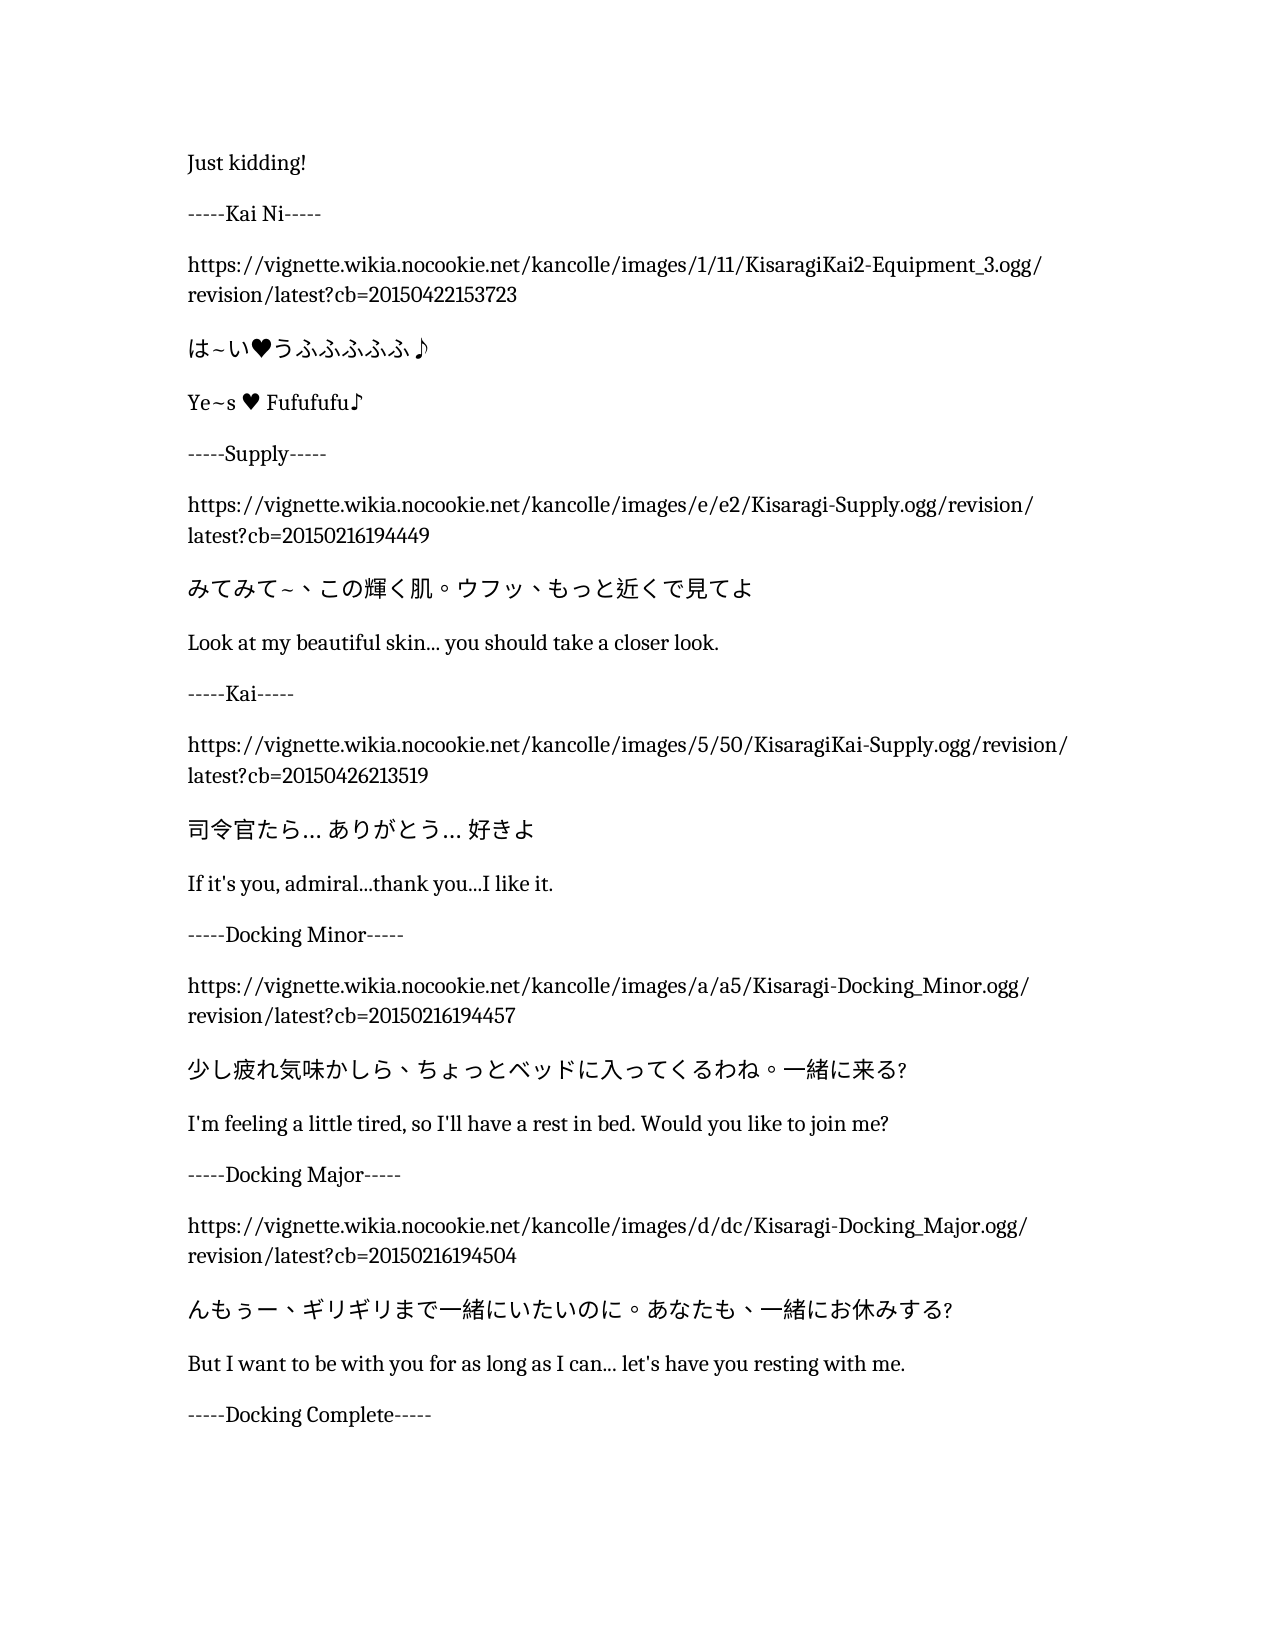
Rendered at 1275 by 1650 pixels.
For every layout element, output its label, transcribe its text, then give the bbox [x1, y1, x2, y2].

text は~い♥うふふふふふ♪ [187, 333, 1087, 364]
text -----Docking Major----- [187, 1161, 1087, 1188]
text But I want to be with you for as long as I can... let's have you resting with me. [187, 1351, 1087, 1377]
text みてみて~、この輝く肌。ウフッ、もっと近くで見てよ [187, 573, 1087, 605]
text If it's you, admiral...thank you...I like it. [187, 870, 1087, 897]
text https://vignette.wikia.nocookie.net/kancolle/images/e/e2/Kisaragi-Supply.ogg/revision/latest?cb=20150216194449 [187, 492, 1087, 549]
text -----Docking Complete----- [187, 1402, 1087, 1428]
text I'm feeling a little tired, so I'll have a rest in bed. Would you like to join me? [187, 1110, 1087, 1137]
text んもぅー、ギリギリまで一緒にいたいのに。あなたも、一緒にお休みする? [187, 1294, 1087, 1325]
text -----Kai----- [187, 681, 1087, 708]
text -----Docking Minor----- [187, 921, 1087, 948]
text https://vignette.wikia.nocookie.net/kancolle/images/a/a5/Kisaragi-Docking_Minor.ogg/revision/latest?cb=20150216194457 [187, 972, 1087, 1029]
text -----Kai Ni----- [187, 201, 1087, 227]
text Look at my beautiful skin... you should take a closer look. [187, 630, 1087, 657]
text https://vignette.wikia.nocookie.net/kancolle/images/5/50/KisaragiKai-Supply.ogg/revision/latest?cb=20150426213519 [187, 732, 1087, 789]
text -----Supply----- [187, 441, 1087, 467]
text 少し疲れ気味かしら、ちょっとベッドに入ってくるわね。一緒に来る? [187, 1054, 1087, 1085]
text Ye~s ♥ Fufufufu♪ [187, 390, 1087, 416]
text 司令官たら… ありがとう… 好きよ [187, 813, 1087, 845]
text https://vignette.wikia.nocookie.net/kancolle/images/1/11/KisaragiKai2-Equipment_3.ogg/revision/latest?cb=20150422153723 [187, 252, 1087, 309]
text https://vignette.wikia.nocookie.net/kancolle/images/d/dc/Kisaragi-Docking_Major.ogg/revision/latest?cb=20150216194504 [187, 1212, 1087, 1269]
text Just kidding! [187, 150, 1087, 176]
